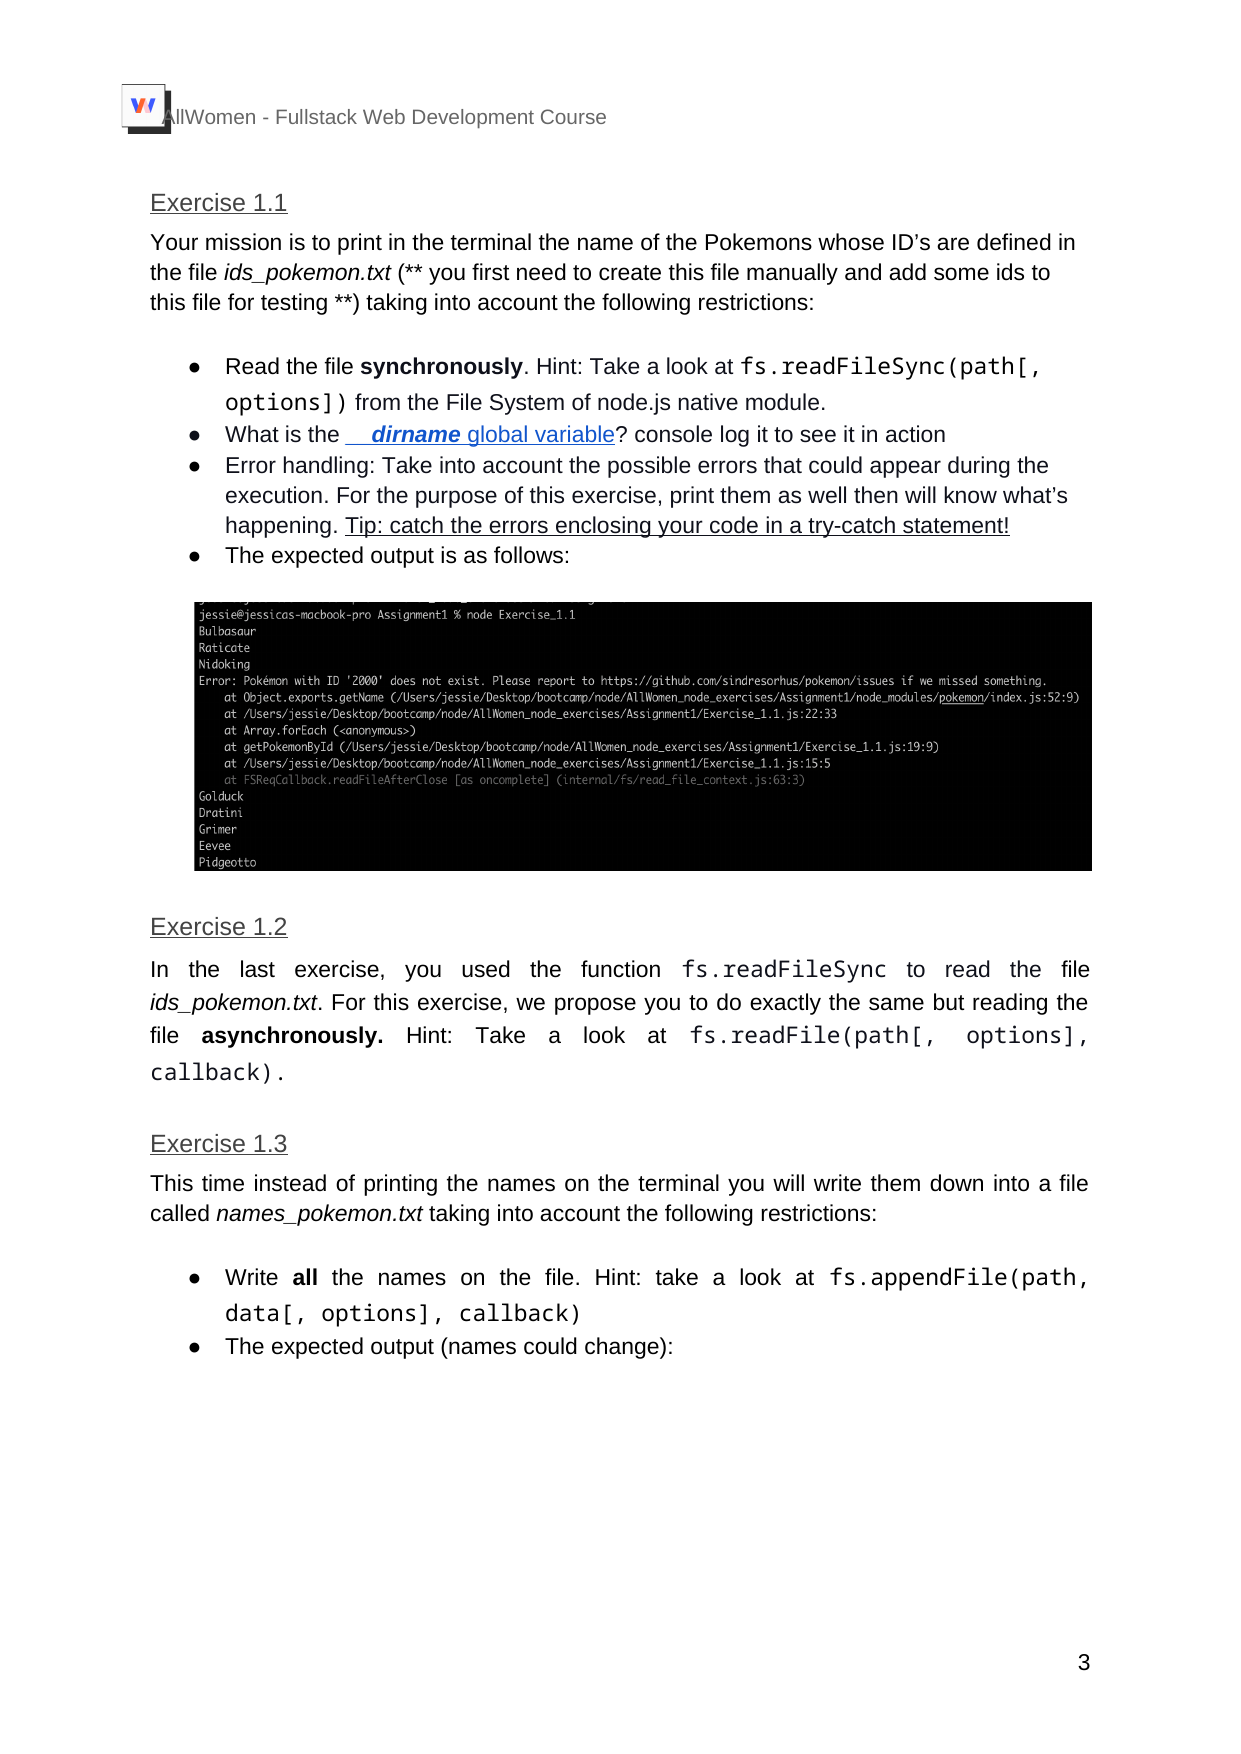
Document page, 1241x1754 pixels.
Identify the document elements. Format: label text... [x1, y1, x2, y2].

list Write all the names on the file. Hint: take a look at fs.appendFile(path, data[, options], callback) [187, 1261, 1090, 1328]
list Error handling: Take into account the possible errors that could appear during the execution. For the purpose of this exercise, print them as well then will know what’s happening. Tip: catch the errors enclosing your code in a try-catch statement! [187, 452, 1090, 538]
list The expected output (names could change): [187, 1333, 1090, 1359]
subtitle Exercise 1.1 [150, 187, 1090, 216]
list What is the __dirname global variable? console log it to see it in action [187, 421, 1090, 448]
picture [121, 84, 172, 134]
text In the last exercise, you used the function fs.readFileSync to read the file ids_pokemon.txt. For this exercise, we propose you to do exactly the same but reading the file asynchronously. Hint: Take a look at fs.readFile(path[, options], callback). [150, 953, 1090, 1087]
picture [194, 602, 1092, 871]
text Your mission is to print in the terminal the name of the Pokemons whose ID’s are defined in the file ids_pokemon.txt (** you first need to create this file manually and add some ids to this file for testing **) taking into account the following restrictions: [150, 229, 1090, 316]
list Read the file synchronously. Hint: Take a look at fs.readFileSync(path[, options]) from the File System of node.js native module. [187, 349, 1090, 417]
list The expected output is as follows: [187, 542, 1090, 569]
subtitle Exercise 1.2 [150, 912, 1090, 941]
subtitle Exercise 1.3 [150, 1129, 1090, 1158]
text This time instead of printing the names on the terminal you will write them down into a file called names_pokemon.txt taking into account the following restrictions: [150, 1170, 1090, 1227]
